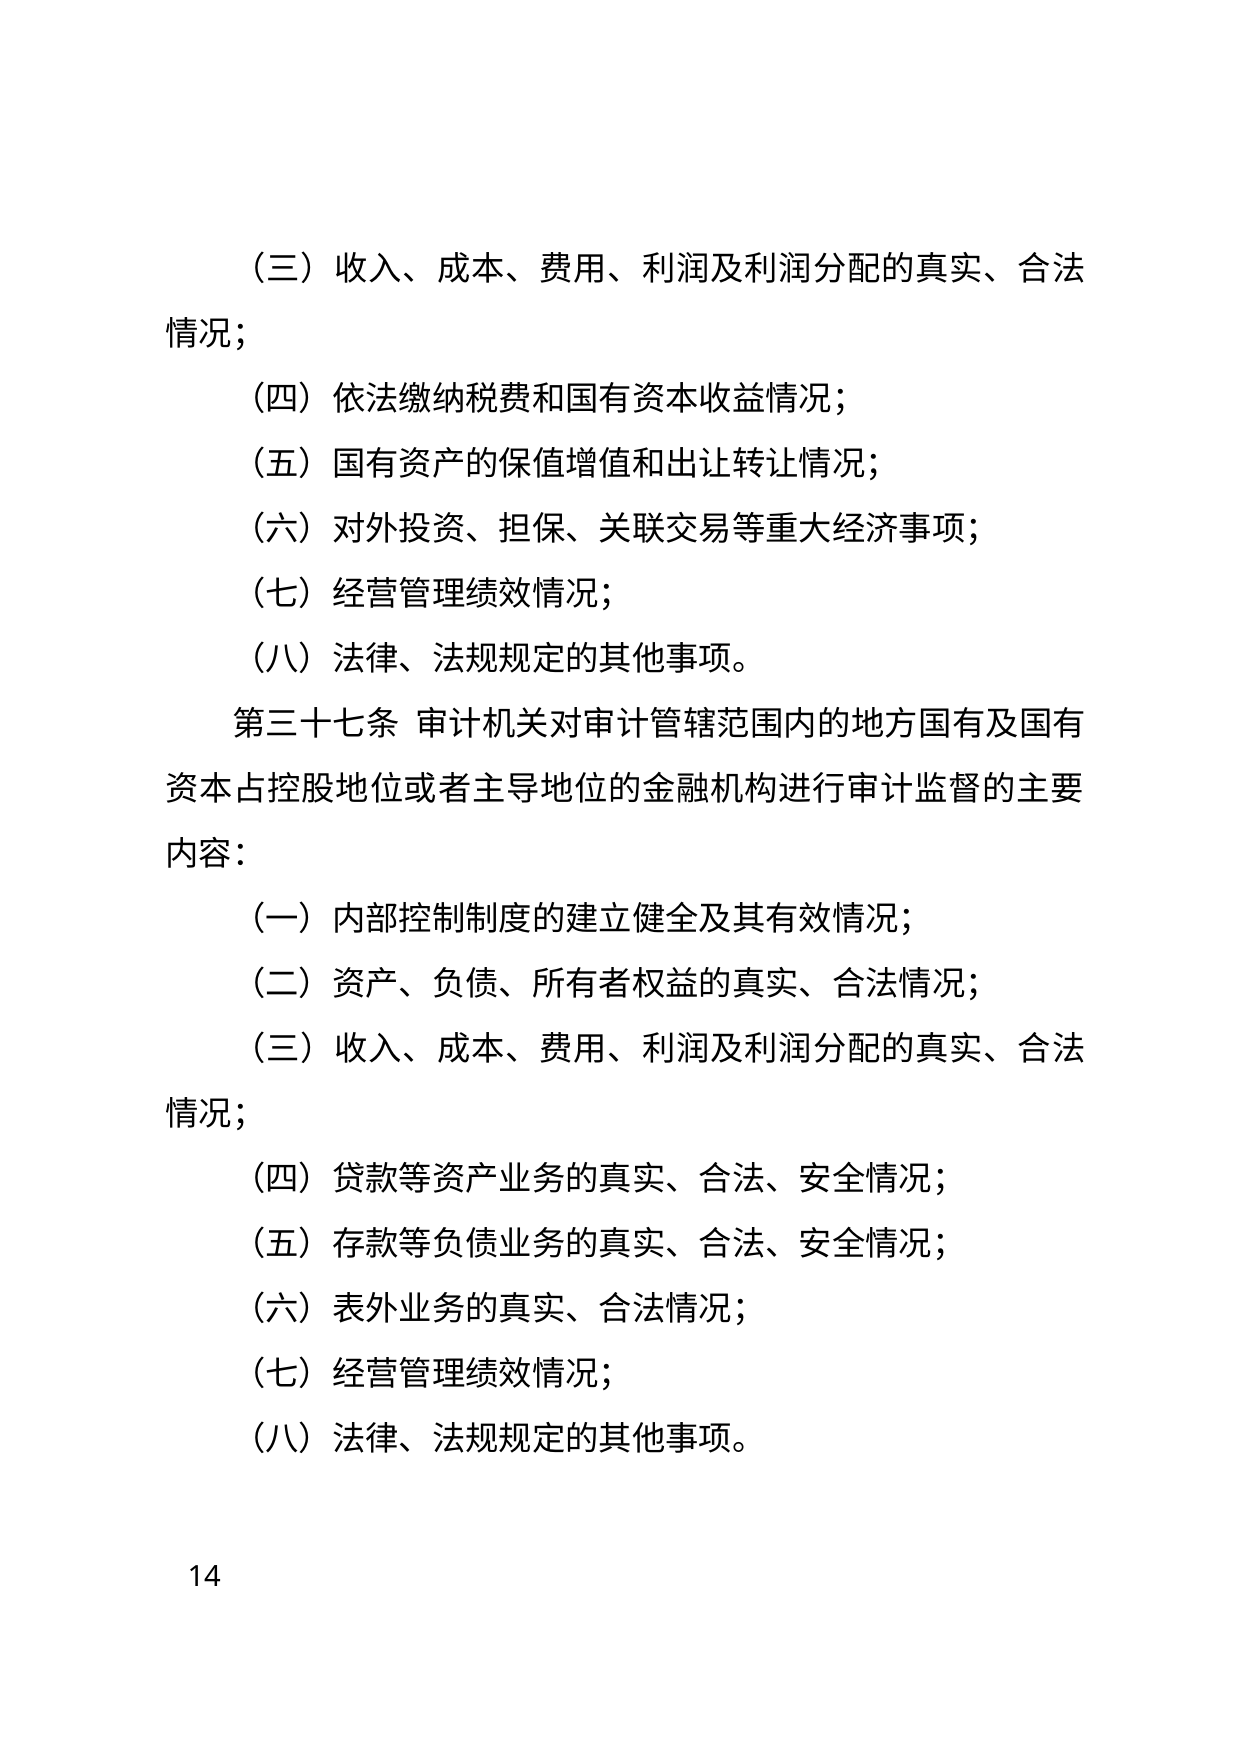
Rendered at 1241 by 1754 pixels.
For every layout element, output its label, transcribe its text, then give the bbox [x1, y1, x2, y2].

text （三）收入、成本、费用、利润及利润分配的真实、合法情况； [165, 233, 1087, 363]
text （一）内部控制制度的建立健全及其有效情况； [165, 883, 1087, 948]
text （六）对外投资、担保、关联交易等重大经济事项； [165, 493, 1087, 558]
text （四）依法缴纳税费和国有资本收益情况； [165, 363, 1087, 428]
text （三）收入、成本、费用、利润及利润分配的真实、合法情况； [165, 1013, 1087, 1143]
text （二）资产、负债、所有者权益的真实、合法情况； [165, 948, 1087, 1013]
text （五）国有资产的保值增值和出让转让情况； [165, 428, 1087, 493]
text 第三十七条 审计机关对审计管辖范围内的地方国有及国有资本占控股地位或者主导地位的金融机构进行审计监督的主要内容： [165, 688, 1087, 883]
text （七）经营管理绩效情况； [165, 558, 1087, 623]
text （八）法律、法规规定的其他事项。 [165, 623, 1087, 688]
text （五）存款等负债业务的真实、合法、安全情况； [165, 1208, 1087, 1273]
text （六）表外业务的真实、合法情况； [165, 1273, 1087, 1338]
text （七）经营管理绩效情况； [165, 1338, 1087, 1403]
text （八）法律、法规规定的其他事项。 [165, 1403, 1087, 1468]
text （四）贷款等资产业务的真实、合法、安全情况； [165, 1143, 1087, 1208]
